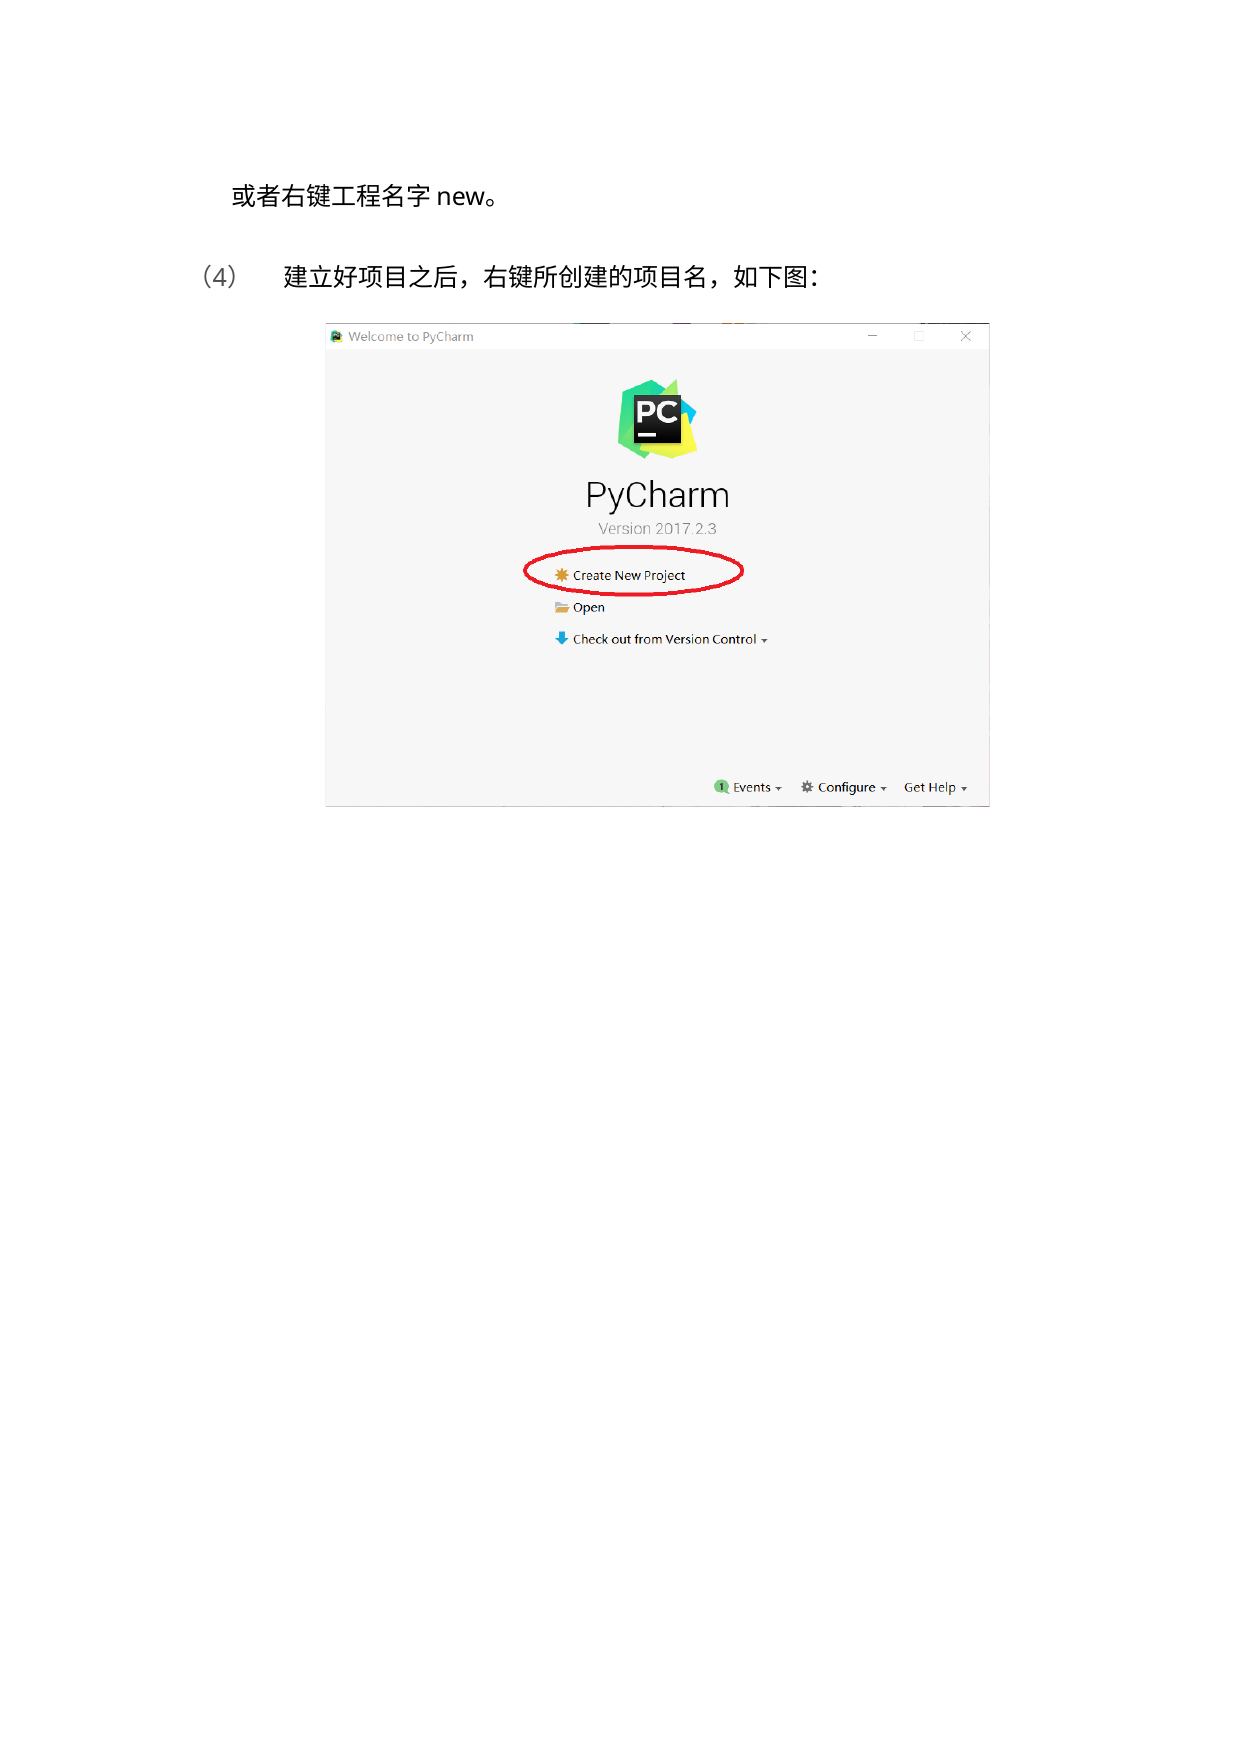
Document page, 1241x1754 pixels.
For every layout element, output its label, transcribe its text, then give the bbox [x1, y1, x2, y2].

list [187, 162, 1053, 227]
list 建立好项目之后，右键所创建的项目名，如下图： [187, 243, 1053, 308]
picture [325, 323, 990, 807]
